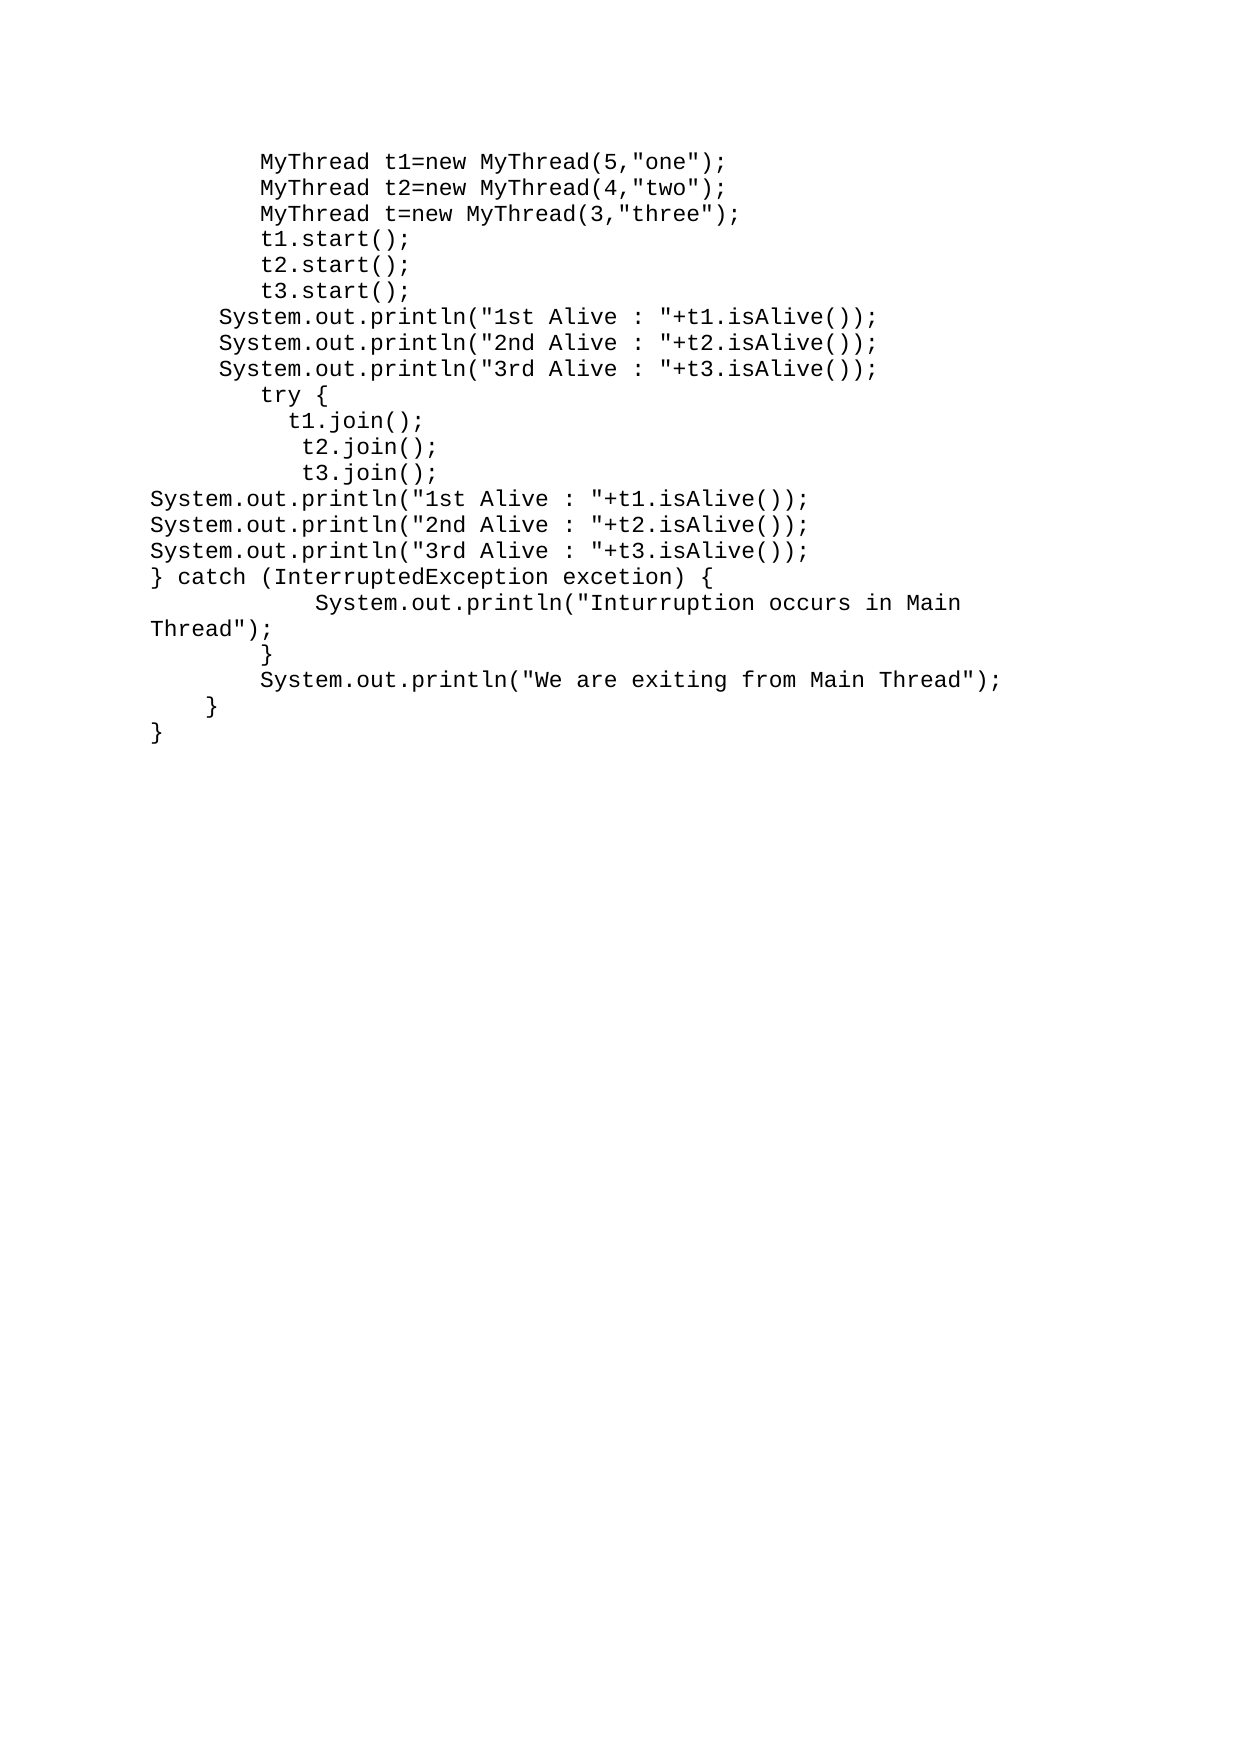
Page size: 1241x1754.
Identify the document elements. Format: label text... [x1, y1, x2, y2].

text MyThread t1=new MyThread(5,"one"); [150, 150, 1090, 176]
text } [150, 643, 1090, 669]
text t2.start(); [150, 254, 1090, 280]
text t1.start(); [150, 228, 1090, 254]
text t3.start(); [150, 280, 1090, 306]
text } catch (InterruptedException excetion) { [150, 565, 1090, 591]
text System.out.println("Inturruption occurs in Main Thread"); [150, 591, 1090, 643]
text System.out.println("3rd Alive : "+t3.isAlive()); [150, 357, 1090, 383]
text } [150, 695, 1090, 721]
text t1.join(); [150, 409, 1090, 435]
text System.out.println("1st Alive : "+t1.isAlive()); [150, 306, 1090, 332]
text System.out.println("We are exiting from Main Thread"); [150, 669, 1090, 695]
text try { [150, 383, 1090, 409]
text System.out.println("2nd Alive : "+t2.isAlive()); [150, 332, 1090, 357]
text t3.join(); [150, 461, 1090, 487]
text } [150, 721, 1090, 747]
text System.out.println("1st Alive : "+t1.isAlive()); [150, 487, 1090, 513]
text t2.join(); [150, 435, 1090, 461]
text System.out.println("2nd Alive : "+t2.isAlive()); [150, 513, 1090, 539]
text MyThread t2=new MyThread(4,"two"); [150, 176, 1090, 202]
text System.out.println("3rd Alive : "+t3.isAlive()); [150, 539, 1090, 565]
text MyThread t=new MyThread(3,"three"); [150, 202, 1090, 228]
